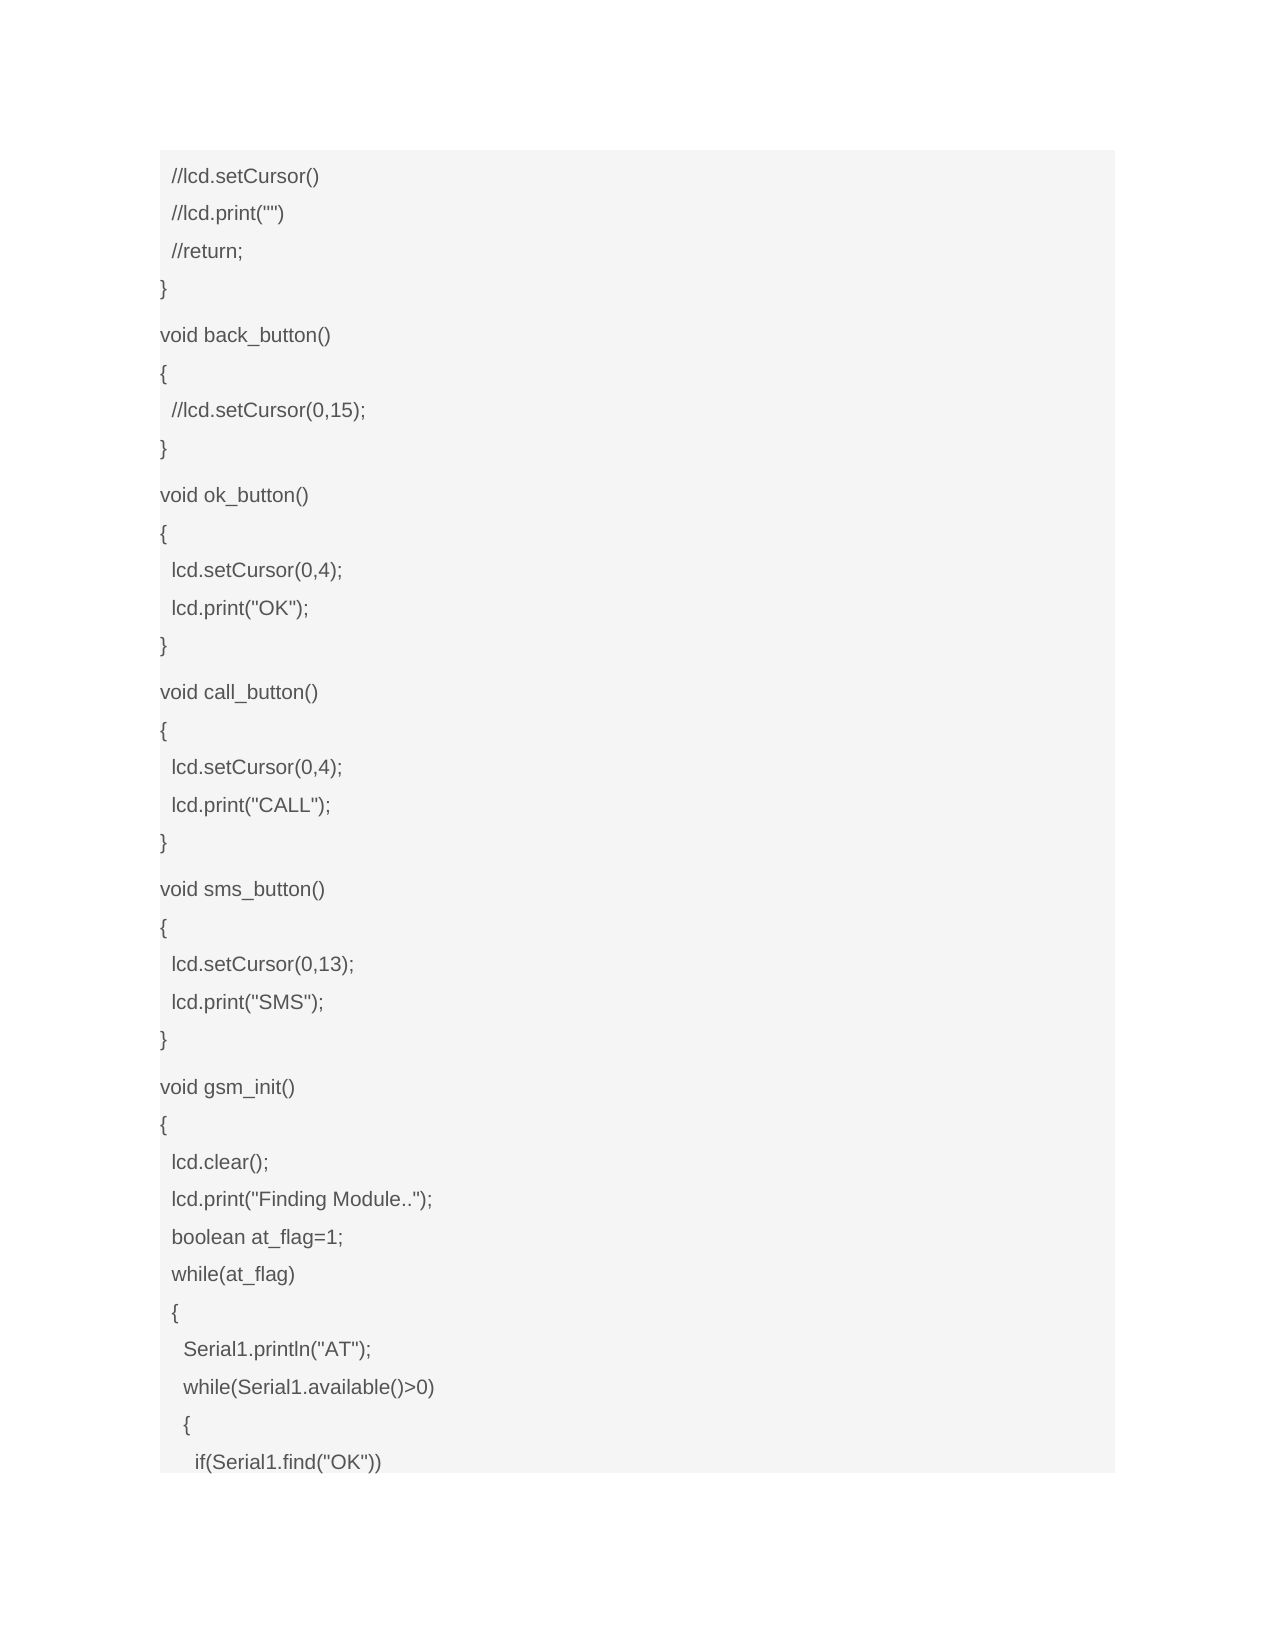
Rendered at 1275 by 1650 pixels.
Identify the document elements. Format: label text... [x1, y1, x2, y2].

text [160, 150, 1115, 300]
text void ok_button() { lcd.setCursor(0,4); lcd.print("OK"); } [160, 469, 1115, 657]
text void call_button() { lcd.setCursor(0,4); lcd.print("CALL"); } [160, 667, 1115, 854]
text void back_button() { //lcd.setCursor(0,15); } [160, 310, 1115, 460]
text void sms_button() { lcd.setCursor(0,13); lcd.print("SMS"); } [160, 864, 1115, 1051]
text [160, 1061, 1115, 1473]
